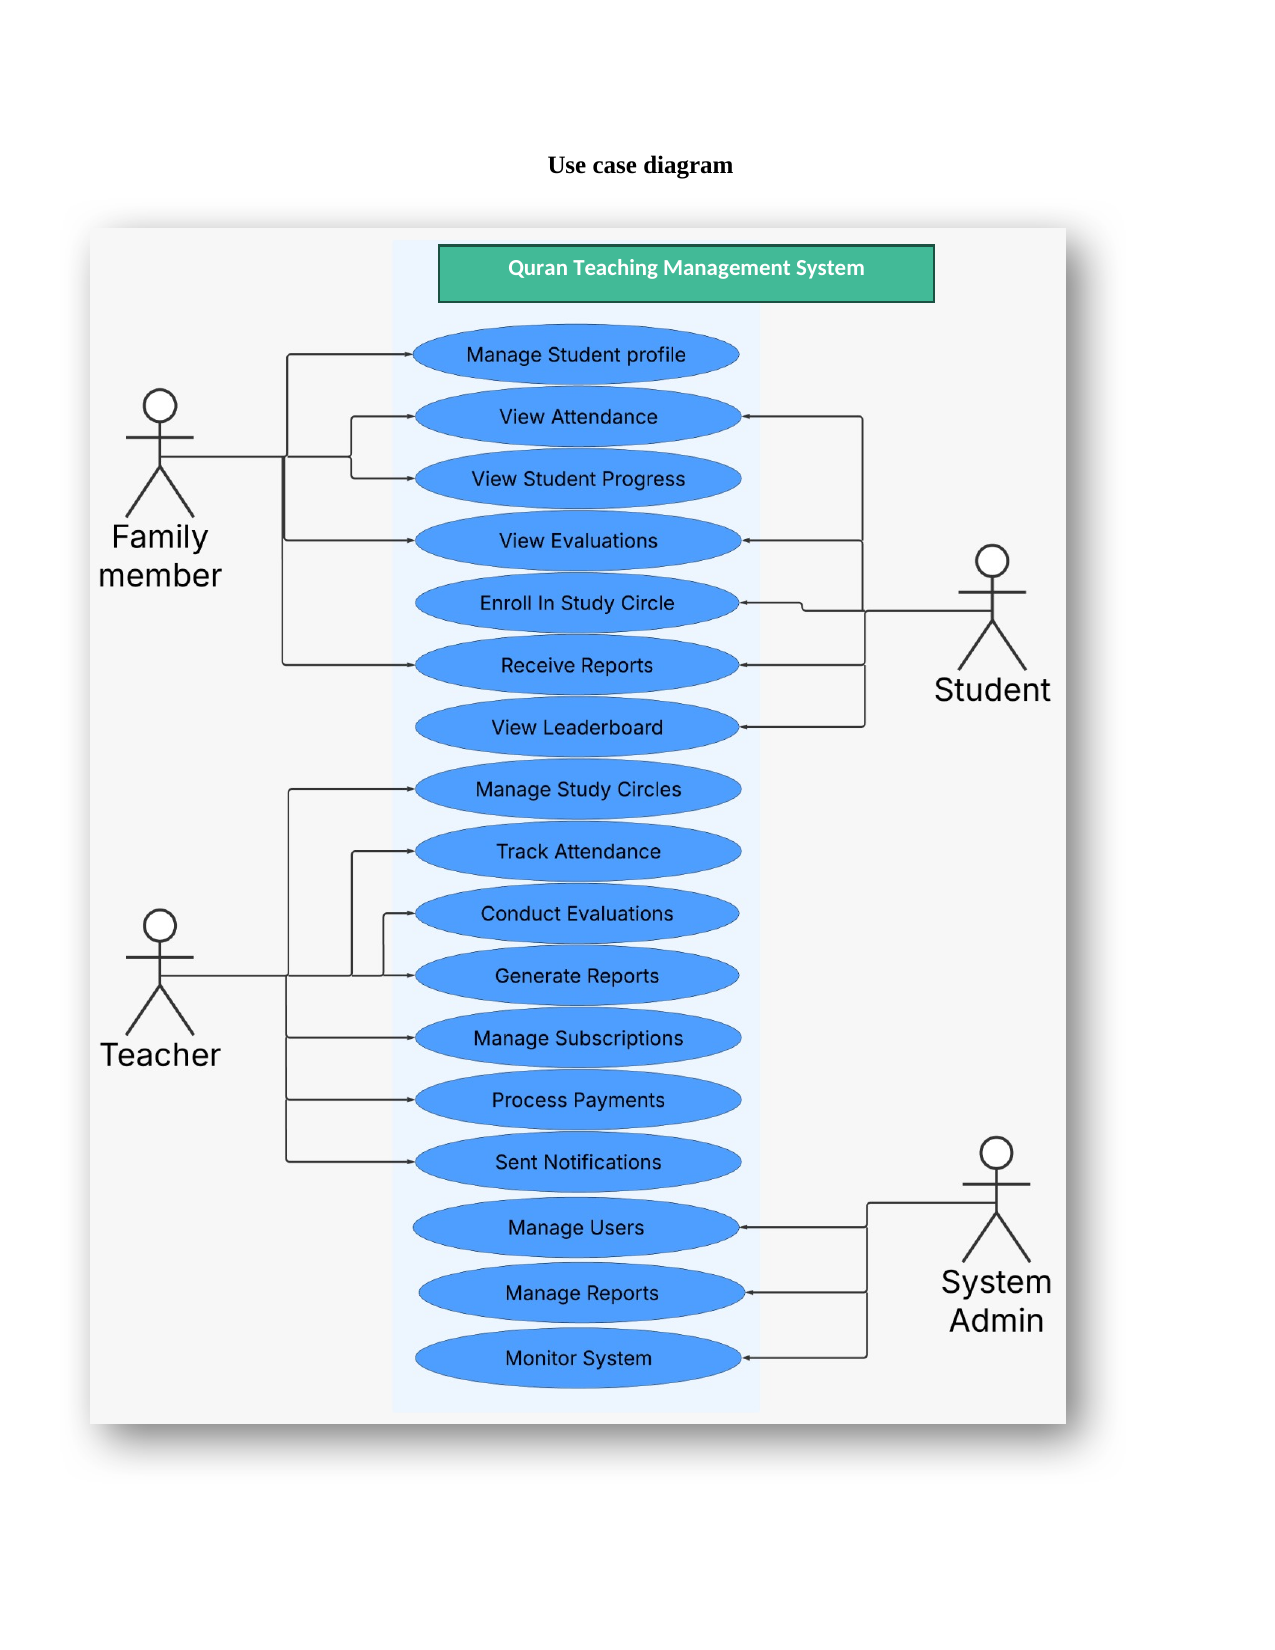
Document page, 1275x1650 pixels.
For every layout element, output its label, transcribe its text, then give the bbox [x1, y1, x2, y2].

picture [90, 228, 1066, 1424]
text Use case diagram [150, 150, 1125, 179]
